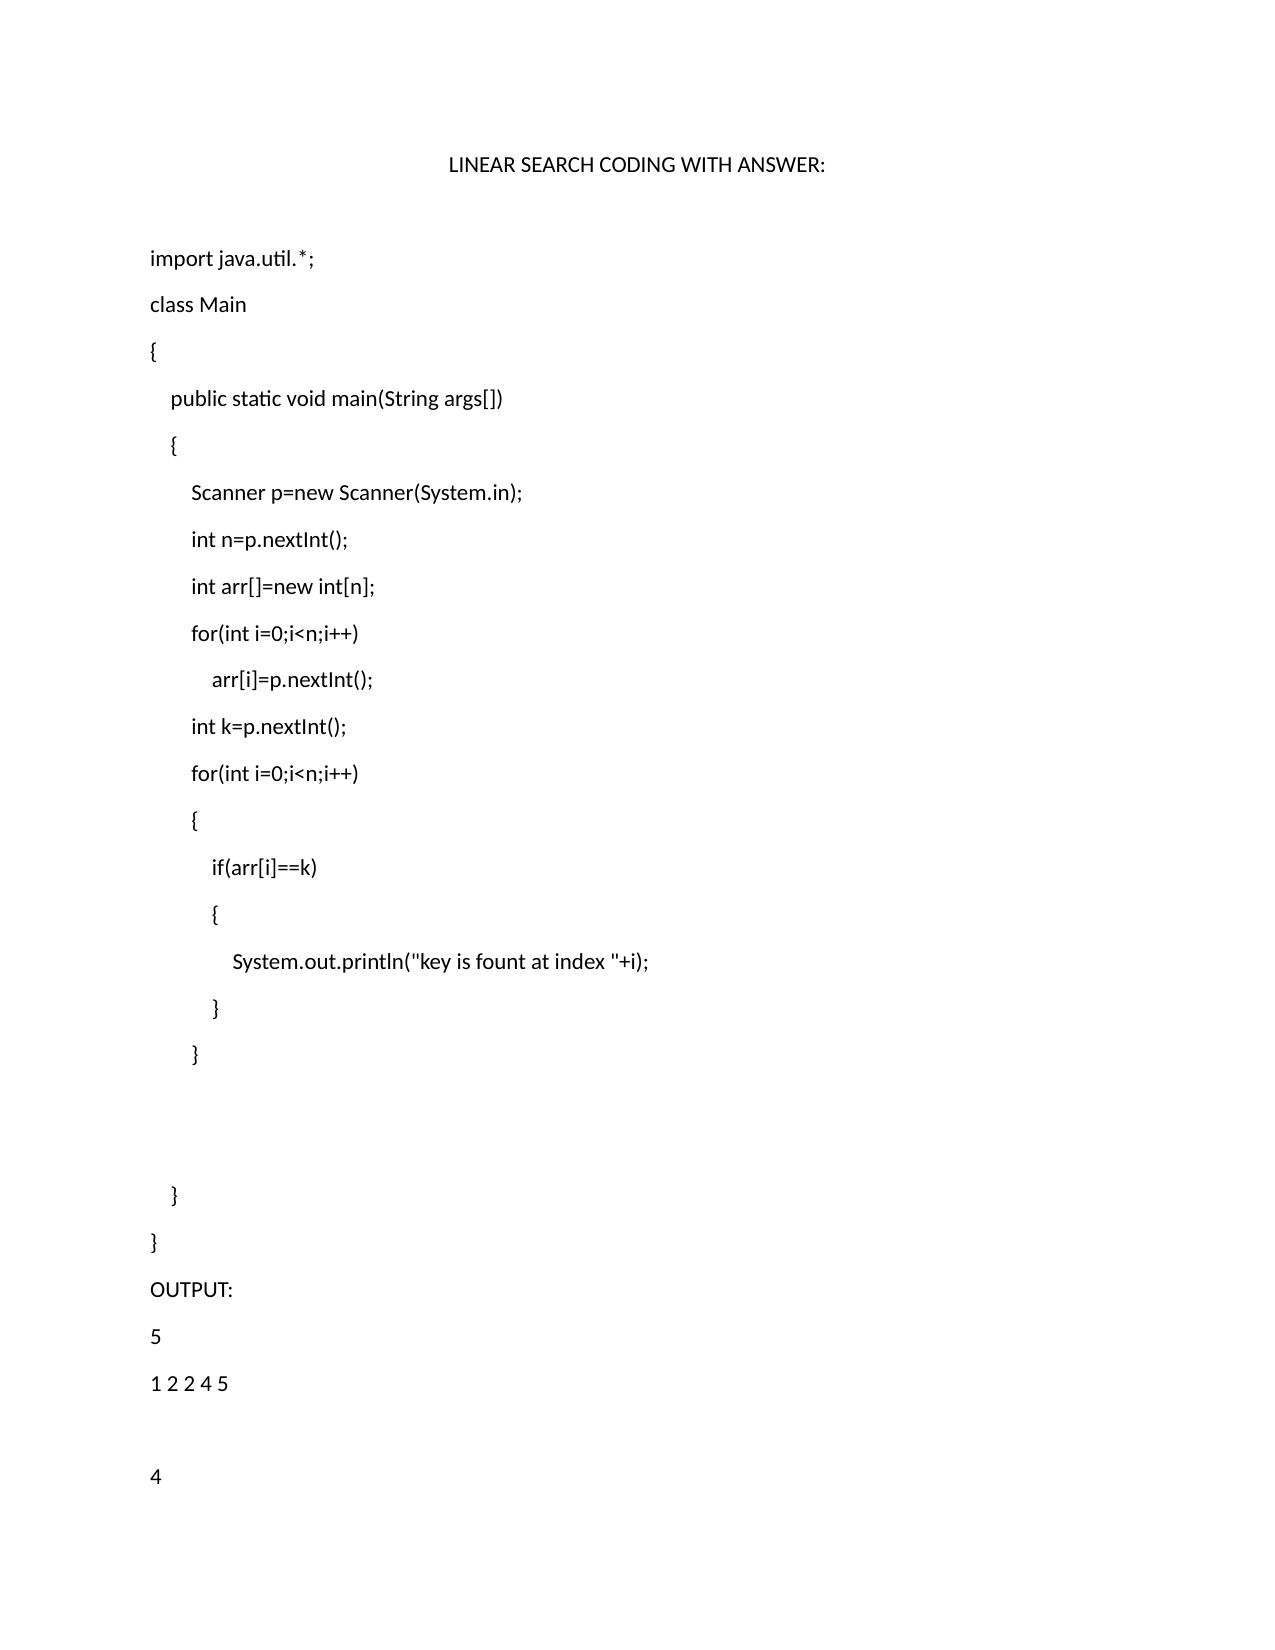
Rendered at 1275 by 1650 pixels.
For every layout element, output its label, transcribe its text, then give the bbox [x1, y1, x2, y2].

text { [150, 431, 1125, 459]
text } [150, 1228, 1125, 1256]
text import java.util.*; [150, 244, 1125, 272]
text 1 2 2 4 5 [150, 1369, 1125, 1397]
text if(arr[i]==k) [150, 853, 1125, 881]
text for(int i=0;i<n;i++) [150, 759, 1125, 787]
text public static void main(String args[]) [150, 384, 1125, 412]
text { [150, 900, 1125, 928]
text LINEAR SEARCH CODING WITH ANSWER: [150, 150, 1125, 178]
text { [150, 337, 1125, 366]
text arr[i]=p.nextInt(); [150, 666, 1125, 694]
text Scanner p=new Scanner(System.in); [150, 478, 1125, 506]
text } [150, 1041, 1125, 1069]
text class Main [150, 291, 1125, 319]
text for(int i=0;i<n;i++) [150, 619, 1125, 647]
text OUTPUT: [150, 1275, 1125, 1303]
text } [150, 1181, 1125, 1209]
text } [150, 994, 1125, 1022]
text int n=p.nextInt(); [150, 525, 1125, 553]
text 5 [150, 1322, 1125, 1350]
text int arr[]=new int[n]; [150, 572, 1125, 600]
text 4 [150, 1462, 1125, 1491]
text { [150, 806, 1125, 834]
text System.out.println("key is fount at index "+i); [150, 947, 1125, 975]
text int k=p.nextInt(); [150, 712, 1125, 741]
